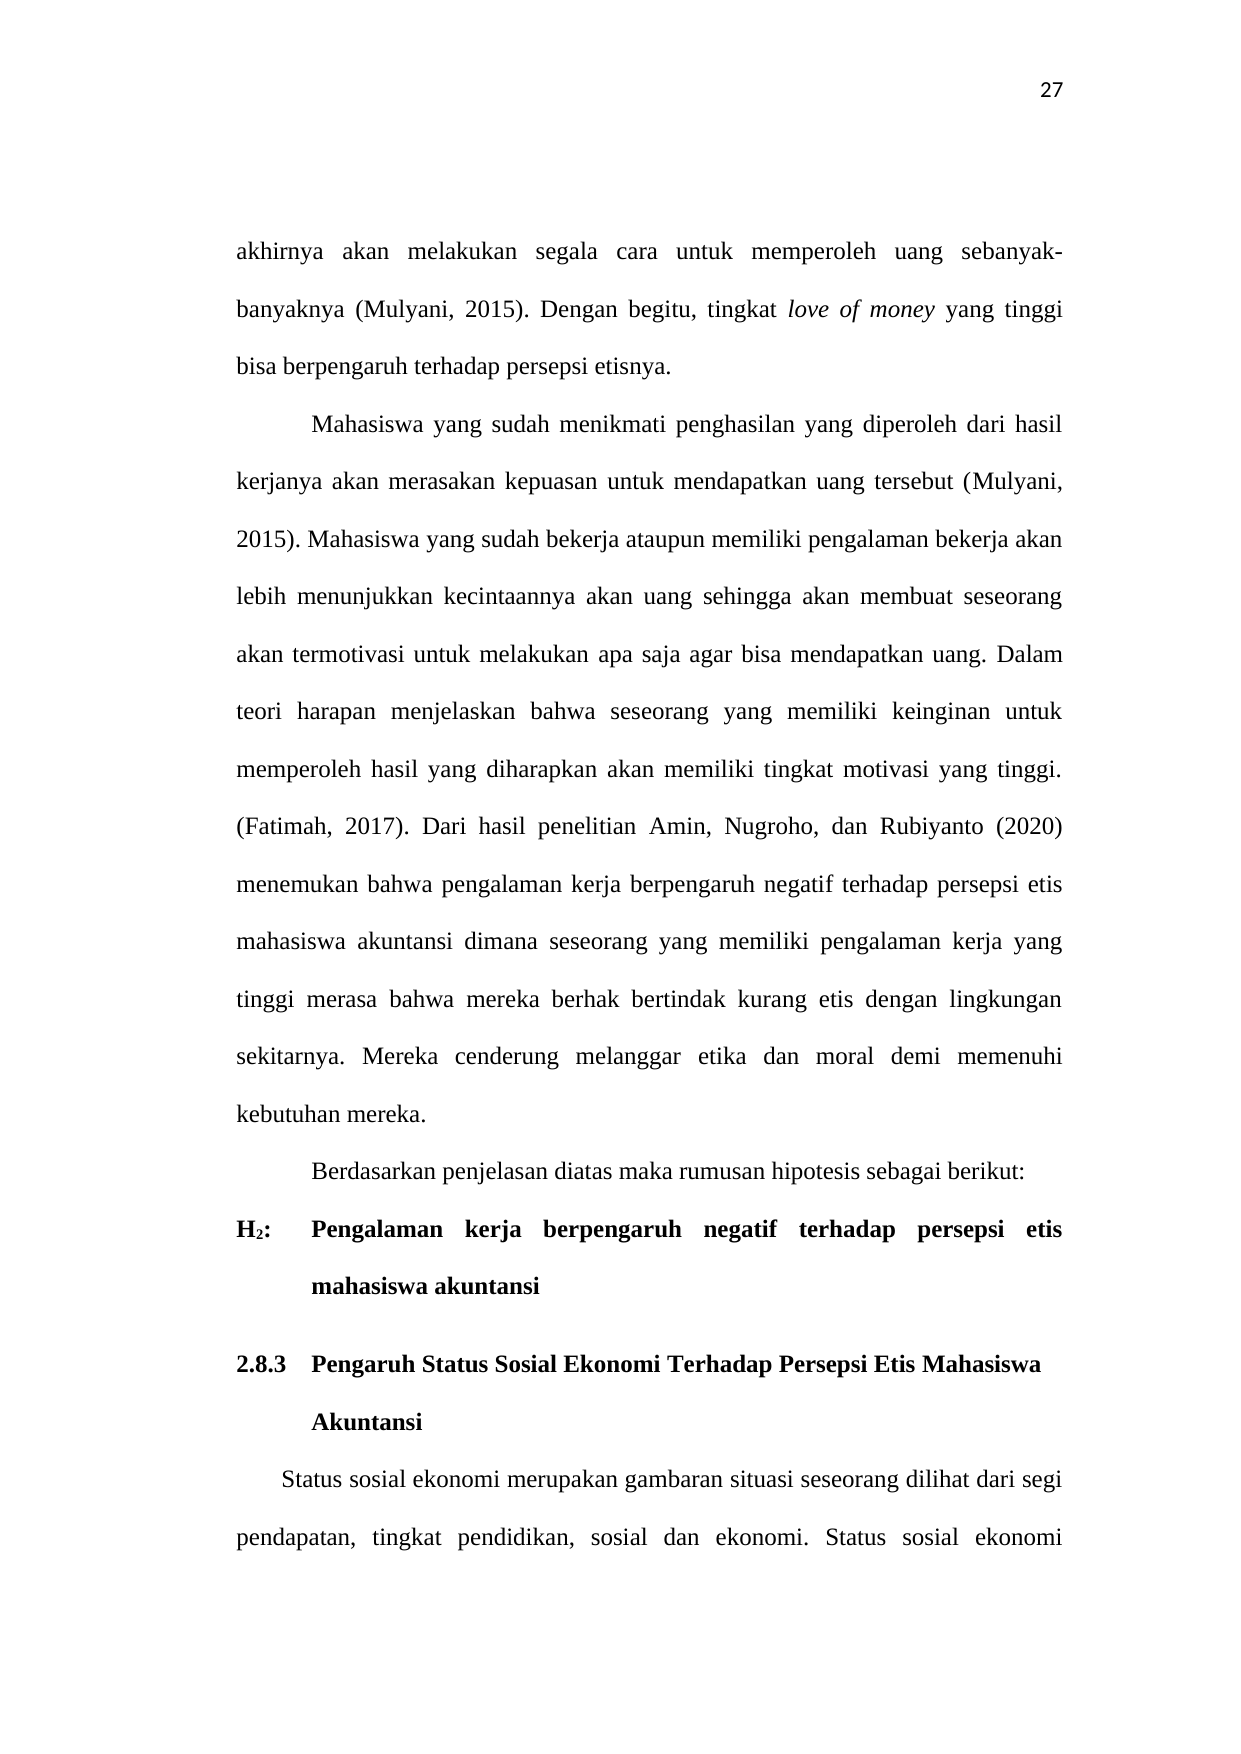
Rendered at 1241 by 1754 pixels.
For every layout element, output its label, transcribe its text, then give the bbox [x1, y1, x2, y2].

text H2: Pengalaman kerja berpengaruh negatif terhadap persepsi etis mahasiswa akuntansi [236, 1214, 1063, 1300]
text Berdasarkan penjelasan diatas maka rumusan hipotesis sebagai berikut: [236, 1156, 1063, 1185]
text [236, 1464, 1063, 1551]
text Mahasiswa yang sudah menikmati penghasilan yang diperoleh dari hasil kerjanya akan merasakan kepuasan untuk mendapatkan uang tersebut (Mulyani, 2015). Mahasiswa yang sudah bekerja ataupun memiliki pengalaman bekerja akan lebih menunjukkan kecintaannya akan uang sehingga akan membuat seseorang akan termotivasi untuk melakukan apa saja agar bisa mendapatkan uang. Dalam teori harapan menjelaskan bahwa seseorang yang memiliki keinginan untuk memperoleh hasil yang diharapkan akan memiliki tingkat motivasi yang tinggi. (Fatimah, 2017). Dari hasil penelitian Amin, Nugroho, dan Rubiyanto (2020) menemukan bahwa pengalaman kerja berpengaruh negatif terhadap persepsi etis mahasiswa akuntansi dimana seseorang yang memiliki pengalaman kerja yang tinggi merasa bahwa mereka berhak bertindak kurang etis dengan lingkungan sekitarnya. Mereka cenderung melanggar etika dan moral demi memenuhi kebutuhan mereka. [236, 409, 1063, 1127]
subtitle Pengaruh Status Sosial Ekonomi Terhadap Persepsi Etis Mahasiswa Akuntansi [236, 1349, 1063, 1436]
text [236, 236, 1063, 380]
